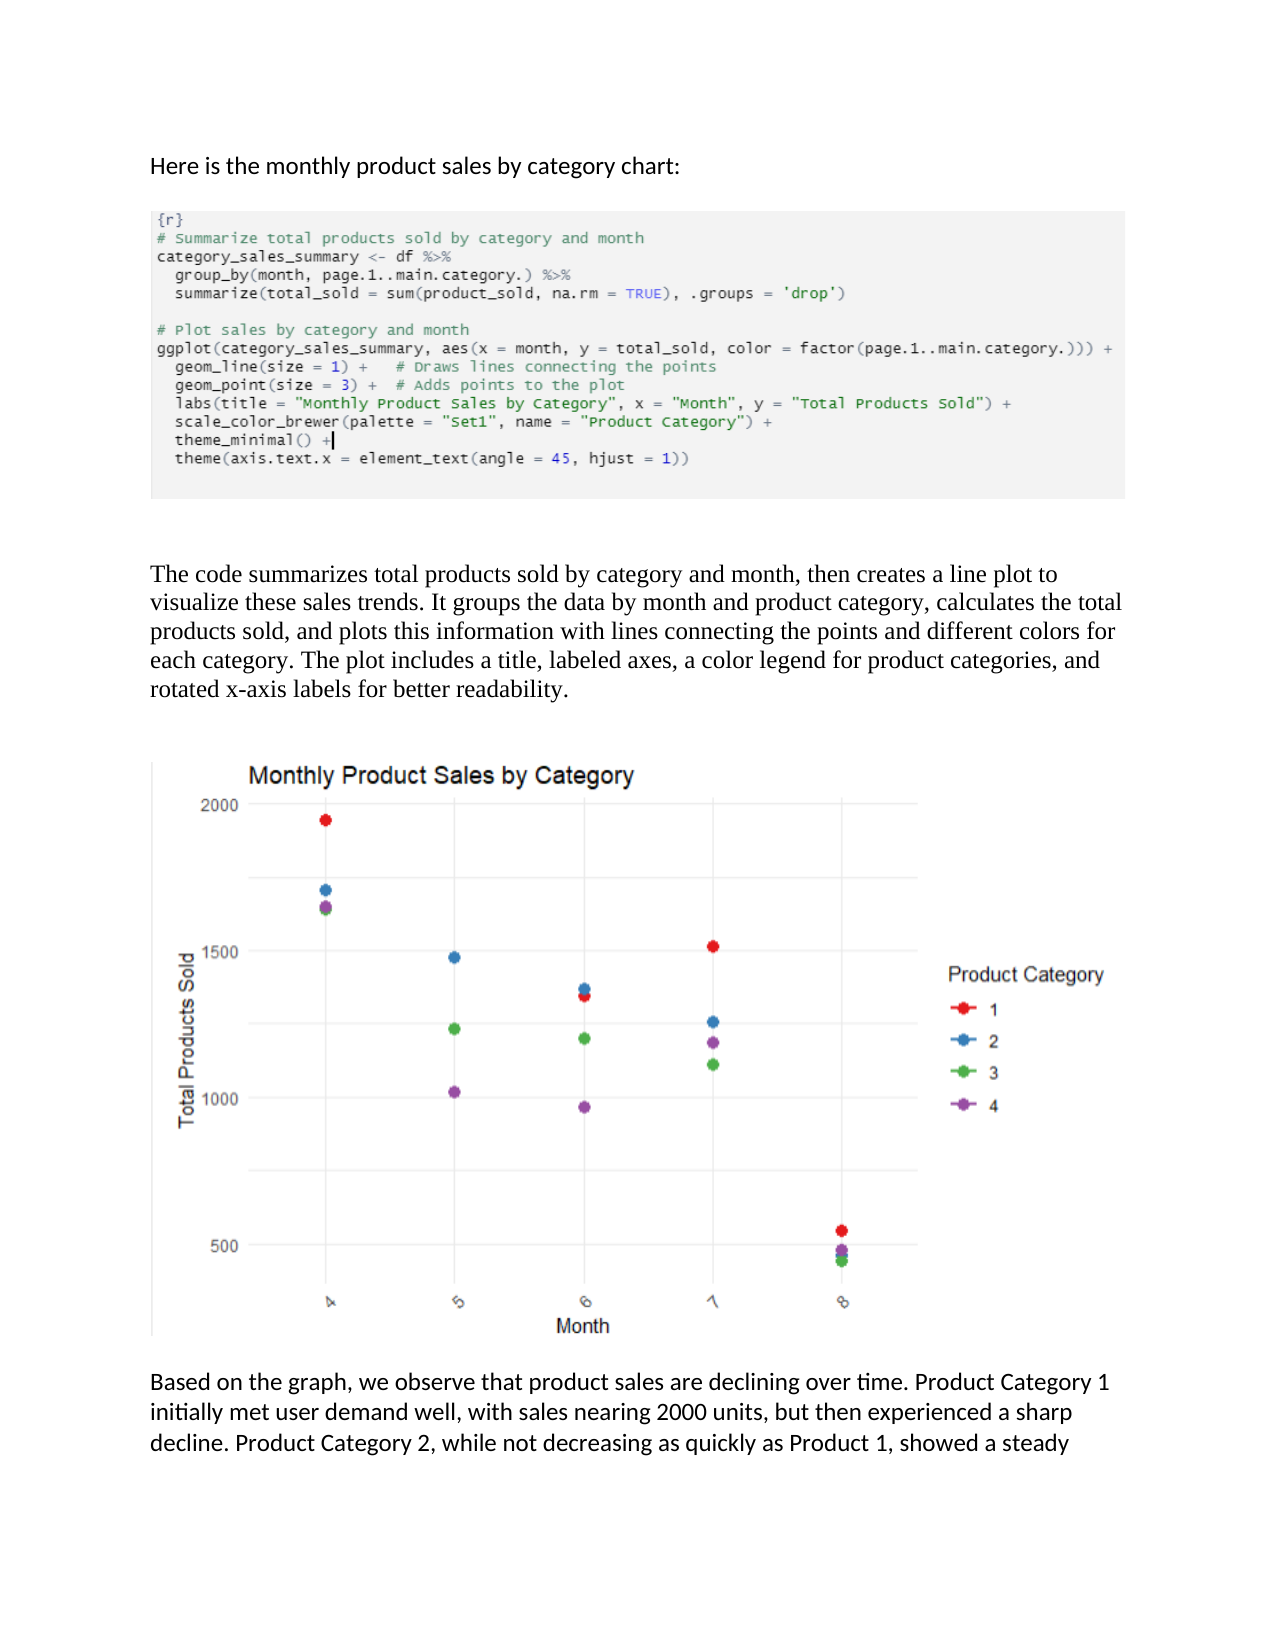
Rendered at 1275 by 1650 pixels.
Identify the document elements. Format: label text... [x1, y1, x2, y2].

picture [150, 241, 1125, 530]
picture [150, 792, 1125, 1366]
text The code summarizes total products sold by category and month, then creates a line plot to visualize these sales trends. It groups the data by month and product category, calculates the total products sold, and plots this information with lines connecting the points and different colors for each category. The plot includes a title, labeled axes, a color legend for product categories, and rotated x-axis labels for better readability. [150, 589, 1125, 733]
text Here is the monthly product sales by category chart: [150, 181, 1125, 241]
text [150, 1396, 1125, 1488]
